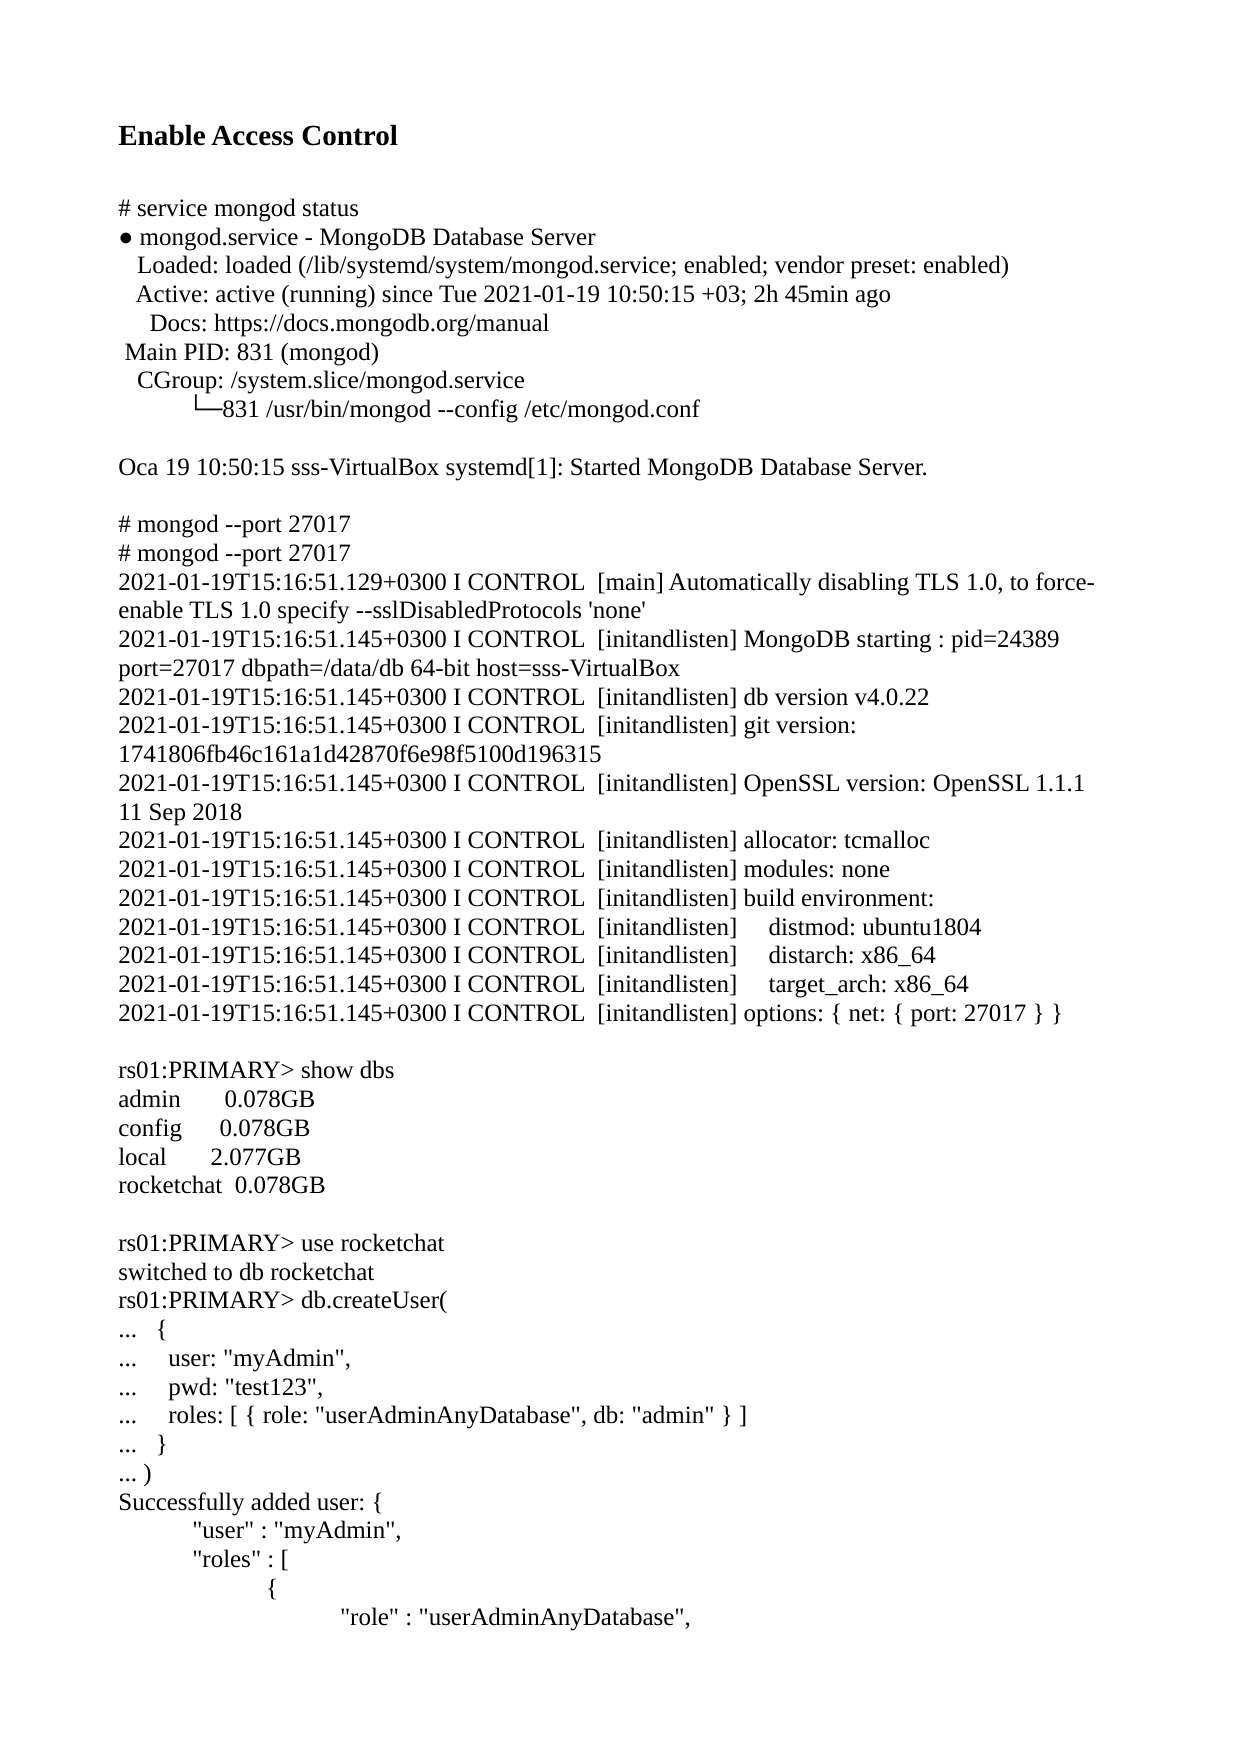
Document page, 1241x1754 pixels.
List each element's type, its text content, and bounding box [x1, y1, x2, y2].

text Oca 19 10:50:15 sss-VirtualBox systemd[1]: Started MongoDB Database Server. [118, 452, 1122, 480]
text 2021-01-19T15:16:51.145+0300 I CONTROL [initandlisten] MongoDB starting : pid=24389 port=27017 dbpath=/data/db 64-bit host=sss-VirtualBox [118, 624, 1122, 682]
text 2021-01-19T15:16:51.145+0300 I CONTROL [initandlisten] allocator: tcmalloc [118, 825, 1122, 854]
text rocketchat 0.078GB [118, 1170, 1122, 1199]
text "user" : "myAdmin", [118, 1515, 1122, 1544]
text ... pwd: "test123", [118, 1372, 1122, 1400]
text CGroup: /system.slice/mongod.service [118, 365, 1122, 394]
text 2021-01-19T15:16:51.145+0300 I CONTROL [initandlisten] distarch: x86_64 [118, 940, 1122, 969]
text ... } [118, 1429, 1122, 1458]
text rs01:PRIMARY> use rocketchat [118, 1228, 1122, 1257]
text ... user: "myAdmin", [118, 1343, 1122, 1372]
text admin 0.078GB [118, 1084, 1122, 1113]
text ... roles: [ { role: "userAdminAnyDatabase", db: "admin" } ] [118, 1400, 1122, 1429]
text Loaded: loaded (/lib/systemd/system/mongod.service; enabled; vendor preset: enabled) [118, 250, 1122, 279]
text Main PID: 831 (mongod) [118, 337, 1122, 365]
text ... ) [118, 1458, 1122, 1487]
text local 2.077GB [118, 1142, 1122, 1170]
text Successfully added user: { [118, 1487, 1122, 1515]
text ● mongod.service - MongoDB Database Server [118, 222, 1122, 250]
text 2021-01-19T15:16:51.145+0300 I CONTROL [initandlisten] build environment: [118, 883, 1122, 912]
text 2021-01-19T15:16:51.145+0300 I CONTROL [initandlisten] target_arch: x86_64 [118, 969, 1122, 998]
text Docs: https://docs.mongodb.org/manual [118, 308, 1122, 337]
text Active: active (running) since Tue 2021-01-19 10:50:15 +03; 2h 45min ago [118, 279, 1122, 308]
text config 0.078GB [118, 1113, 1122, 1142]
text "roles" : [ [118, 1544, 1122, 1573]
text # mongod --port 27017 [118, 538, 1122, 567]
text 2021-01-19T15:16:51.145+0300 I CONTROL [initandlisten] modules: none [118, 854, 1122, 883]
text # mongod --port 27017 [118, 509, 1122, 538]
subtitle Enable Access Control [118, 118, 1122, 152]
text switched to db rocketchat [118, 1257, 1122, 1285]
text # service mongod status [118, 193, 1122, 222]
text 2021-01-19T15:16:51.145+0300 I CONTROL [initandlisten] options: { net: { port: 27017 } } [118, 998, 1122, 1027]
text "role" : "userAdminAnyDatabase", [118, 1602, 1122, 1630]
text 2021-01-19T15:16:51.145+0300 I CONTROL [initandlisten] db version v4.0.22 [118, 682, 1122, 710]
text ... { [118, 1314, 1122, 1343]
text { [118, 1573, 1122, 1602]
text 2021-01-19T15:16:51.145+0300 I CONTROL [initandlisten] distmod: ubuntu1804 [118, 912, 1122, 940]
text 2021-01-19T15:16:51.129+0300 I CONTROL [main] Automatically disabling TLS 1.0, to force-enable TLS 1.0 specify --sslDisabledProtocols 'none' [118, 567, 1122, 624]
text 2021-01-19T15:16:51.145+0300 I CONTROL [initandlisten] git version: 1741806fb46c161a1d42870f6e98f5100d196315 [118, 710, 1122, 768]
text rs01:PRIMARY> db.createUser( [118, 1285, 1122, 1314]
text 2021-01-19T15:16:51.145+0300 I CONTROL [initandlisten] OpenSSL version: OpenSSL 1.1.1 11 Sep 2018 [118, 768, 1122, 825]
text └─831 /usr/bin/mongod --config /etc/mongod.conf [118, 394, 1122, 423]
text rs01:PRIMARY> show dbs [118, 1055, 1122, 1084]
